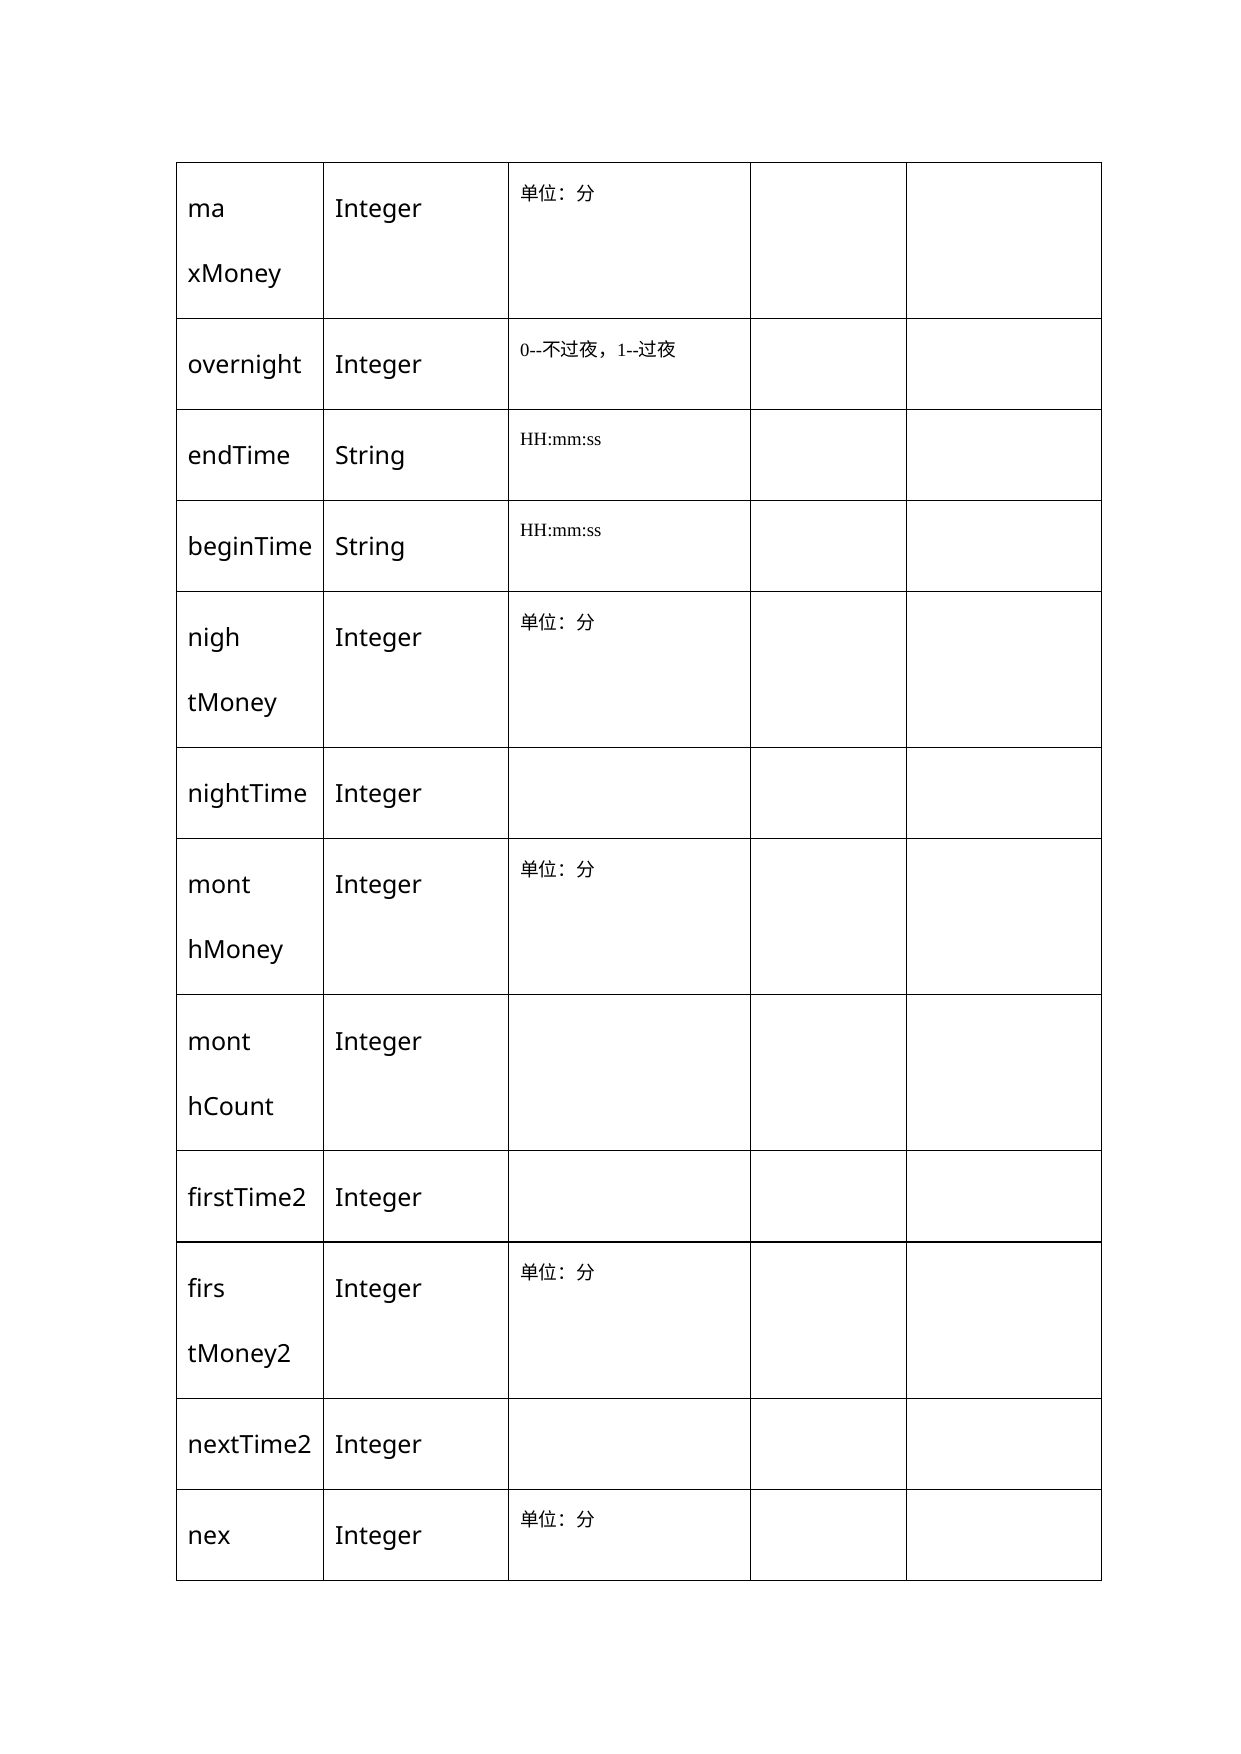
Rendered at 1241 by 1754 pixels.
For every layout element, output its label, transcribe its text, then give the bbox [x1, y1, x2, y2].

table_cell beginTime [177, 501, 323, 591]
table_cell [751, 748, 906, 838]
table_cell Integer [324, 1243, 508, 1397]
table_cell [751, 501, 906, 591]
table_cell nextTime2 [177, 1399, 323, 1488]
table_cell monthMoney [177, 839, 323, 994]
table_cell [907, 1243, 1101, 1397]
table_cell nightMoney [177, 592, 323, 747]
table_cell 单位：分 [509, 1490, 750, 1579]
table_cell [907, 1399, 1101, 1488]
table_cell Integer [324, 839, 508, 994]
table_cell String [324, 410, 508, 500]
table_cell [751, 1399, 906, 1488]
table_cell Integer [324, 319, 508, 409]
table_cell 单位：分 [509, 1243, 750, 1397]
table_cell [907, 995, 1101, 1150]
table_cell [907, 748, 1101, 838]
table_cell nightTime [177, 748, 323, 838]
table_cell [751, 410, 906, 500]
table_cell HH:mm:ss [509, 410, 750, 500]
table_cell Integer [324, 748, 508, 838]
table_cell endTime [177, 410, 323, 500]
table_cell 单位：分 [509, 592, 750, 747]
table_cell [509, 995, 750, 1150]
table_cell [907, 1490, 1101, 1579]
table_cell [907, 1151, 1101, 1241]
table_cell HH:mm:ss [509, 501, 750, 591]
table_cell 0--不过夜，1--过夜 [509, 319, 750, 409]
table_cell [907, 319, 1101, 409]
table_cell maxMoney [177, 163, 323, 318]
table_cell Integer [324, 1151, 508, 1241]
table_cell [509, 1151, 750, 1241]
table_cell [509, 748, 750, 838]
table_cell [751, 995, 906, 1150]
table_cell String [324, 501, 508, 591]
table_cell [509, 1399, 750, 1488]
table_cell 单位：分 [509, 839, 750, 994]
table_cell Integer [324, 1490, 508, 1579]
table_cell nextMoney2 [177, 1490, 323, 1579]
table_cell Integer [324, 1399, 508, 1488]
table_cell [751, 839, 906, 994]
table_cell overnight [177, 319, 323, 409]
table_cell monthCount [177, 995, 323, 1150]
table_cell [751, 1243, 906, 1397]
table_cell [907, 163, 1101, 318]
table_cell [751, 163, 906, 318]
table_cell [907, 501, 1101, 591]
table_cell Integer [324, 995, 508, 1150]
table_cell Integer [324, 163, 508, 318]
table_cell firstTime2 [177, 1151, 323, 1241]
table_cell [751, 319, 906, 409]
table_cell [907, 839, 1101, 994]
table_cell Integer [324, 592, 508, 747]
table_cell [751, 1490, 906, 1579]
table_cell [907, 592, 1101, 747]
table_cell [751, 1151, 906, 1241]
table_cell [751, 592, 906, 747]
table_cell 单位：分 [509, 163, 750, 318]
table_cell firstMoney2 [177, 1243, 323, 1397]
table_cell [907, 410, 1101, 500]
